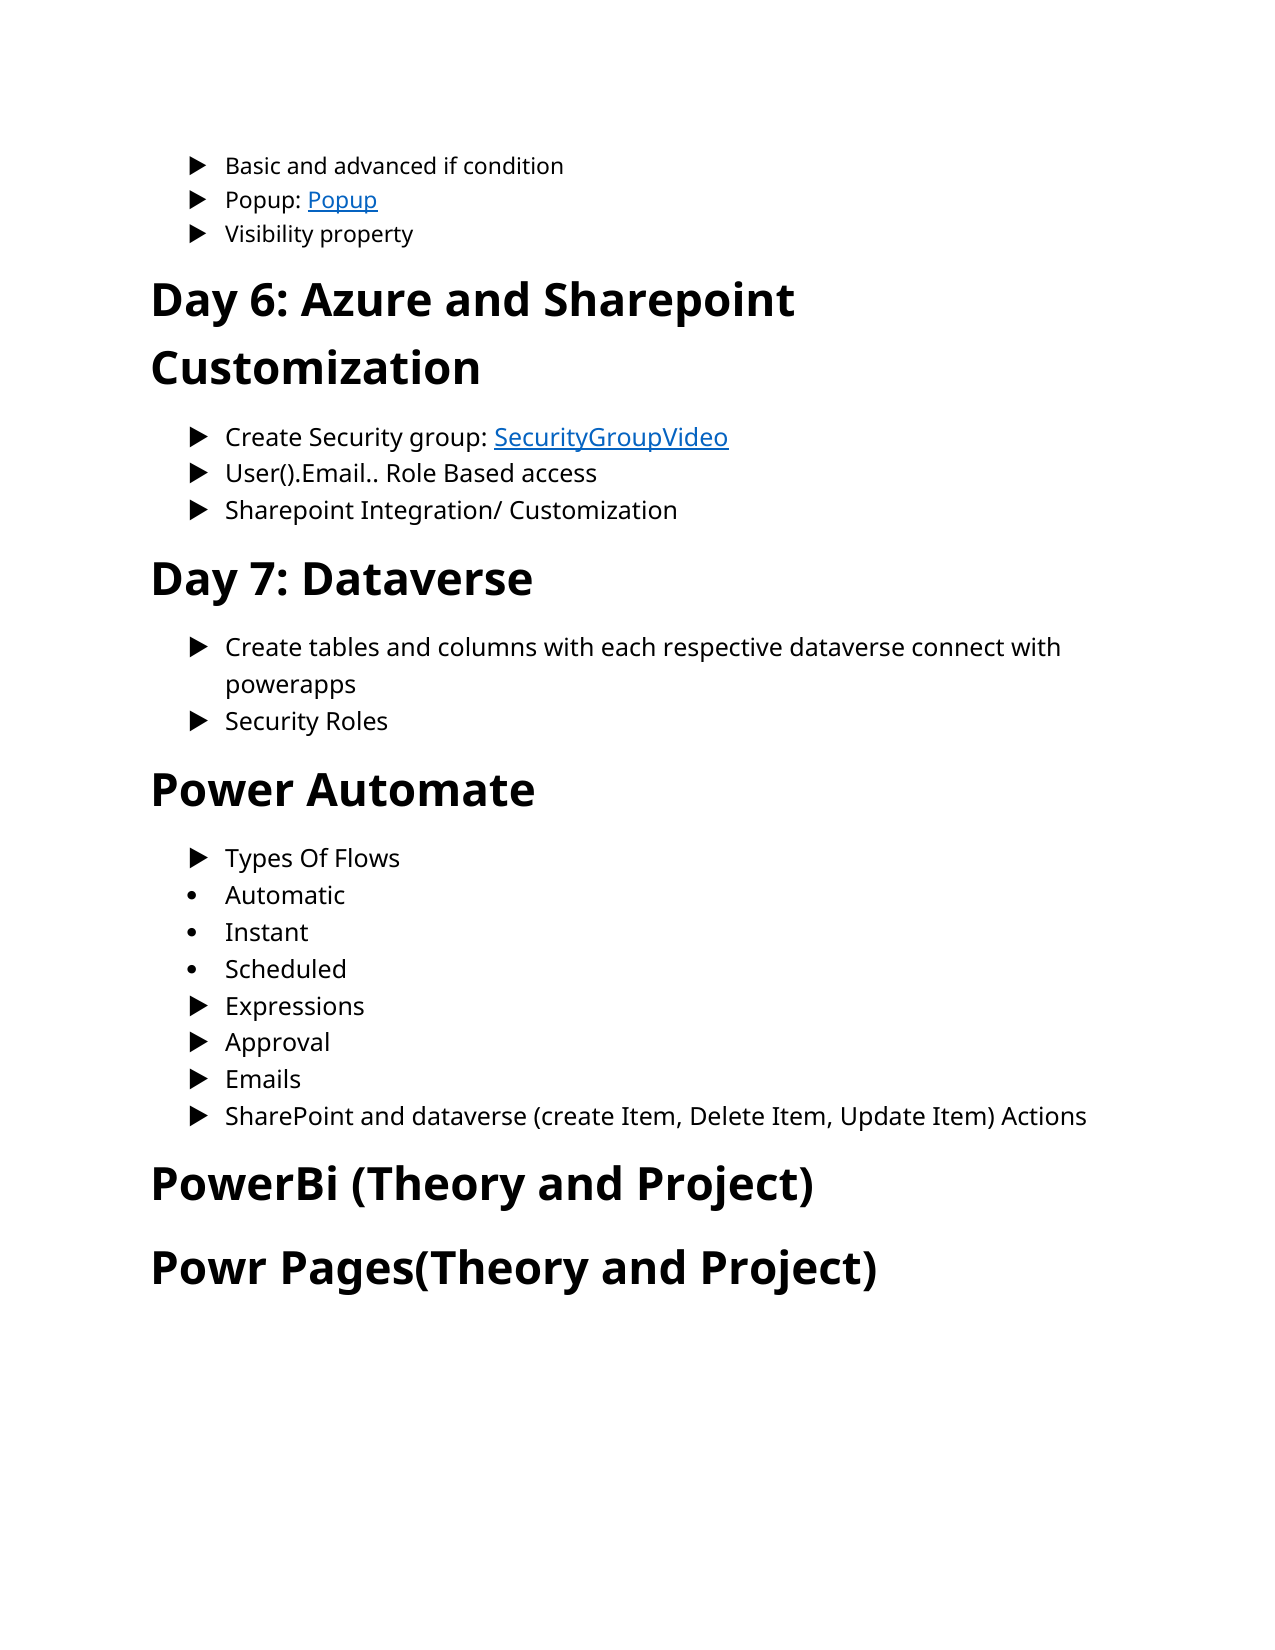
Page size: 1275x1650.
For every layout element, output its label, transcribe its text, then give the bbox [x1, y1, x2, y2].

list User().Email.. Role Based access [187, 456, 1125, 490]
list Emails [187, 1062, 1125, 1096]
text Power Automate [150, 757, 1125, 819]
list SharePoint and dataverse (create Item, Delete Item, Update Item) Actions [187, 1098, 1125, 1132]
list Instant [187, 914, 1125, 949]
list Security Roles [187, 704, 1125, 738]
text Day 7: Dataverse [150, 546, 1125, 608]
list Expressions [187, 988, 1125, 1022]
text Day 6: Azure and Sharepoint Customization [150, 268, 1125, 398]
text Powr Pages(Theory and Project) [150, 1236, 1125, 1298]
list Scheduled [187, 951, 1125, 985]
list Approval [187, 1025, 1125, 1059]
list Types Of Flows [187, 841, 1125, 875]
list Sharepoint Integration/ Customization [187, 493, 1125, 527]
list Basic and advanced if condition [187, 150, 1125, 181]
list Popup: Popup [187, 184, 1125, 215]
list Visibility property [187, 217, 1125, 249]
list Create tables and columns with each respective dataverse connect with powerapps [187, 630, 1125, 701]
text PowerBi (Theory and Project) [150, 1152, 1125, 1214]
list Create Security group: SecurityGroupVideo [187, 419, 1125, 453]
list Automatic [187, 878, 1125, 912]
